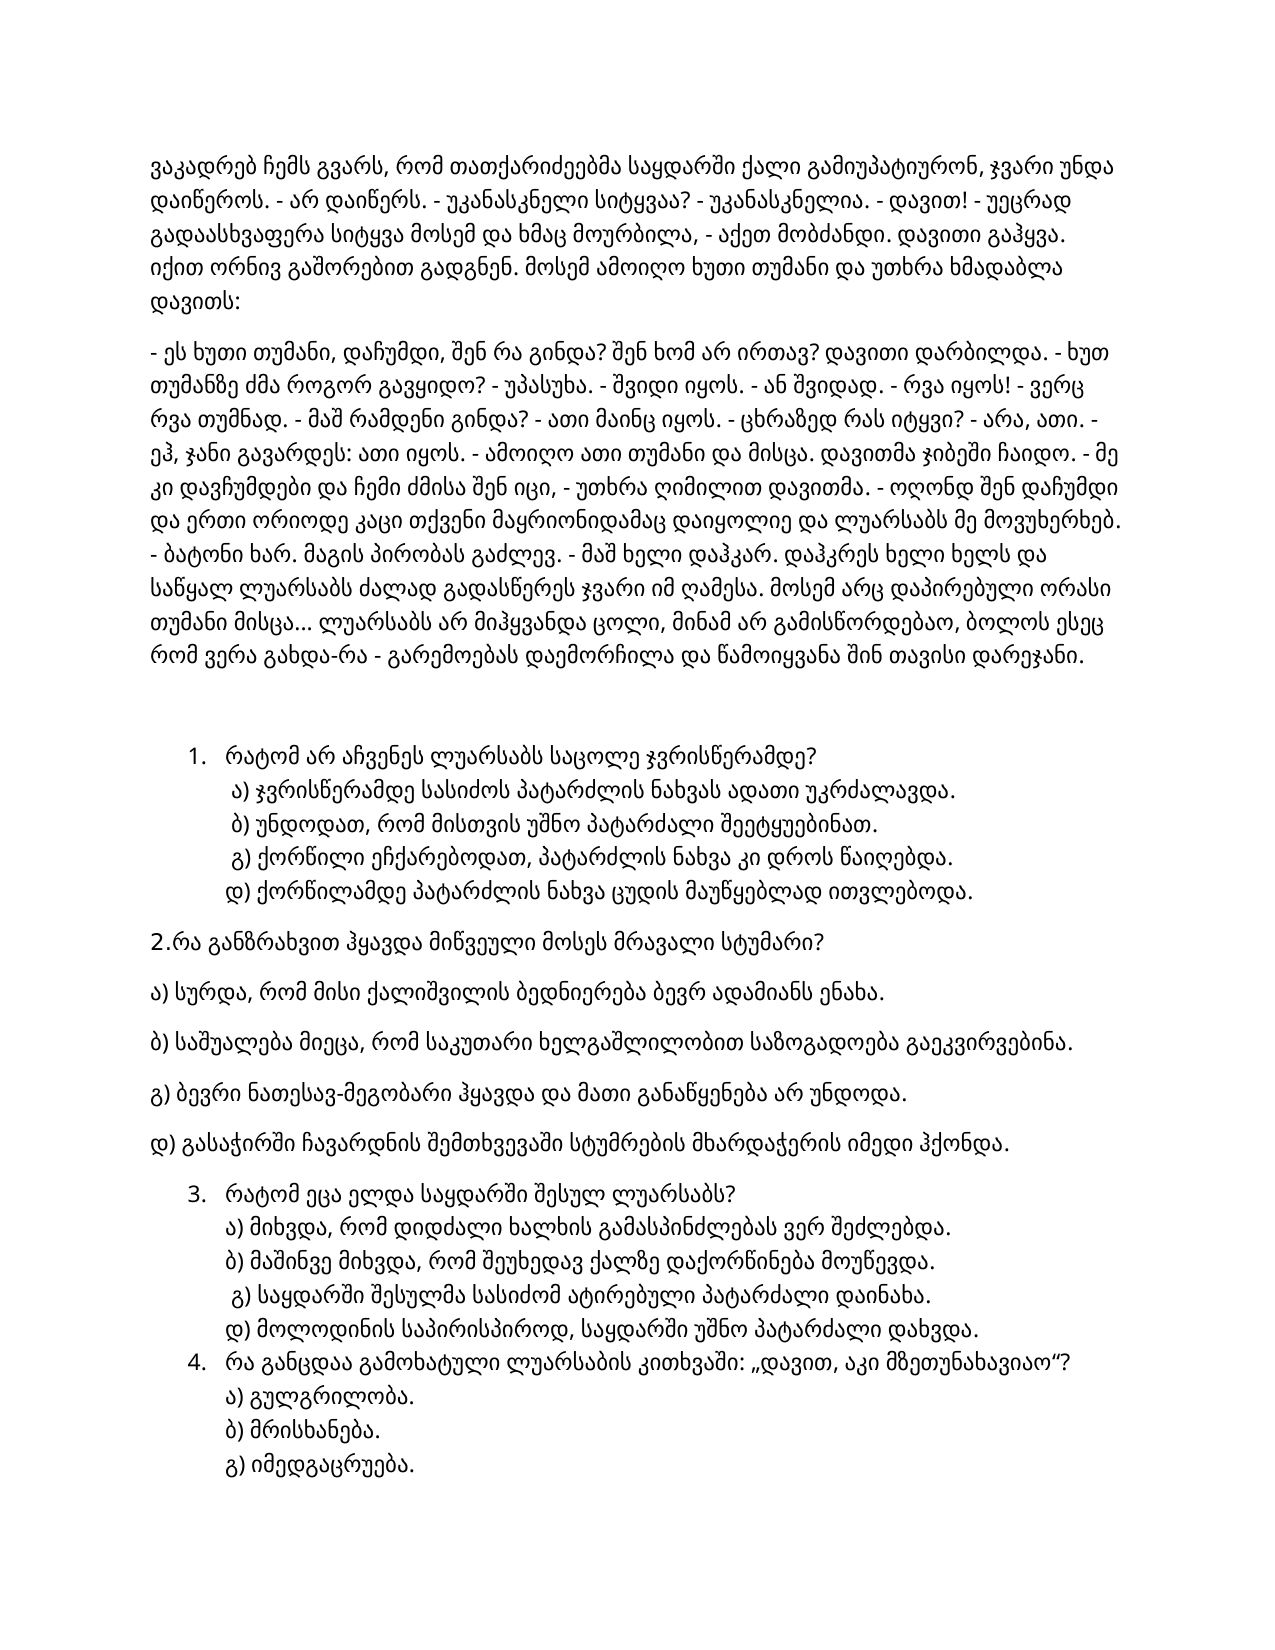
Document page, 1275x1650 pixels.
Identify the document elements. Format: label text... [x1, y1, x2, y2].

text გ) ბევრი ნათესავ-მეგობარი ჰყავდა და მათი განაწყენება არ უნდოდა. [150, 1077, 1125, 1108]
list რა განცდაა გამოხატული ლუარსაბის კითხვაში: „დავით, აკი მზეთუნახავიაო“? [187, 1346, 1125, 1377]
list დ) ქორწილამდე პატარძლის ნახვა ცუდის მაუწყებლად ითვლებოდა. [225, 875, 1125, 906]
text ბ) საშუალება მიეცა, რომ საკუთარი ხელგაშლილობით საზოგადოება გაეკვირვებინა. [150, 1026, 1125, 1057]
text დ) გასაჭირში ჩავარდნის შემთხვევაში სტუმრების მხარდაჭერის იმედი ჰქონდა. [150, 1127, 1125, 1158]
text ა) სურდა, რომ მისი ქალიშვილის ბედნიერება ბევრ ადამიანს ენახა. [150, 976, 1125, 1007]
list დ) მოლოდინის საპირისპიროდ, საყდარში უშნო პატარძალი დახვდა. [225, 1312, 1125, 1344]
list ა) მიხვდა, რომ დიდძალი ხალხის გამასპინძლებას ვერ შეძლებდა. [225, 1211, 1125, 1242]
list გ) იმედგაცრუება. [225, 1447, 1125, 1479]
list გ) საყდარში შესულმა სასიძომ ატირებული პატარძალი დაინახა. [225, 1279, 1125, 1310]
list გ) ქორწილი ეჩქარებოდათ, პატარძლის ნახვა კი დროს წაიღებდა. [225, 841, 1125, 872]
text 2.რა განზრახვით ჰყავდა მიწვეული მოსეს მრავალი სტუმარი? [150, 925, 1125, 957]
list ა) გულგრილობა. [225, 1380, 1125, 1411]
list ა) ჯვრისწერამდე სასიძოს პატარძლის ნახვას ადათი უკრძალავდა. [225, 774, 1125, 805]
list ბ) მაშინვე მიხვდა, რომ შეუხედავ ქალზე დაქორწინება მოუწევდა. [225, 1245, 1125, 1276]
list რატომ არ აჩვენეს ლუარსაბს საცოლე ჯვრისწერამდე? [187, 740, 1125, 771]
text - ეს ხუთი თუმანი, დაჩუმდი, შენ რა გინდა? შენ ხომ არ ირთავ? დავითი დარბილდა. - ხუთ თუმანზე ძმა როგორ გავყიდო? - უპასუხა. - შვიდი იყოს. - ან შვიდად. - რვა იყოს! - ვერც რვა თუმნად. - მაშ რამდენი გინდა? - ათი მაინც იყოს. - ცხრაზედ რას იტყვი? - არა, ათი. - ეჰ, ჯანი გავარდეს: ათი იყოს. - ამოიღო ათი თუმანი და მისცა. დავითმა ჯიბეში ჩაიდო. - მე კი დავჩუმდები და ჩემი ძმისა შენ იცი, - უთხრა ღიმილით დავითმა. - ოღონდ შენ დაჩუმდი და ერთი ორიოდე კაცი თქვენი მაყრიონიდამაც დაიყოლიე და ლუარსაბს მე მოვუხერხებ. - ბატონი ხარ. მაგის პირობას გაძლევ. - მაშ ხელი დაჰკარ. დაჰკრეს ხელი ხელს და საწყალ ლუარსაბს ძალად გადასწერეს ჯვარი იმ ღამესა. მოსემ არც დაპირებული ორასი თუმანი მისცა... ლუარსაბს არ მიჰყვანდა ცოლი, მინამ არ გამისწორდებაო, ბოლოს ესეც რომ ვერა გახდა-რა - გარემოებას დაემორჩილა და წამოიყვანა შინ თავისი დარეჯანი. [150, 335, 1125, 670]
list ბ) უნდოდათ, რომ მისთვის უშნო პატარძალი შეეტყუებინათ. [225, 807, 1125, 839]
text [150, 150, 1125, 316]
list ბ) მრისხანება. [225, 1414, 1125, 1445]
list რატომ ეცა ელდა საყდარში შესულ ლუარსაბს? [187, 1177, 1125, 1209]
